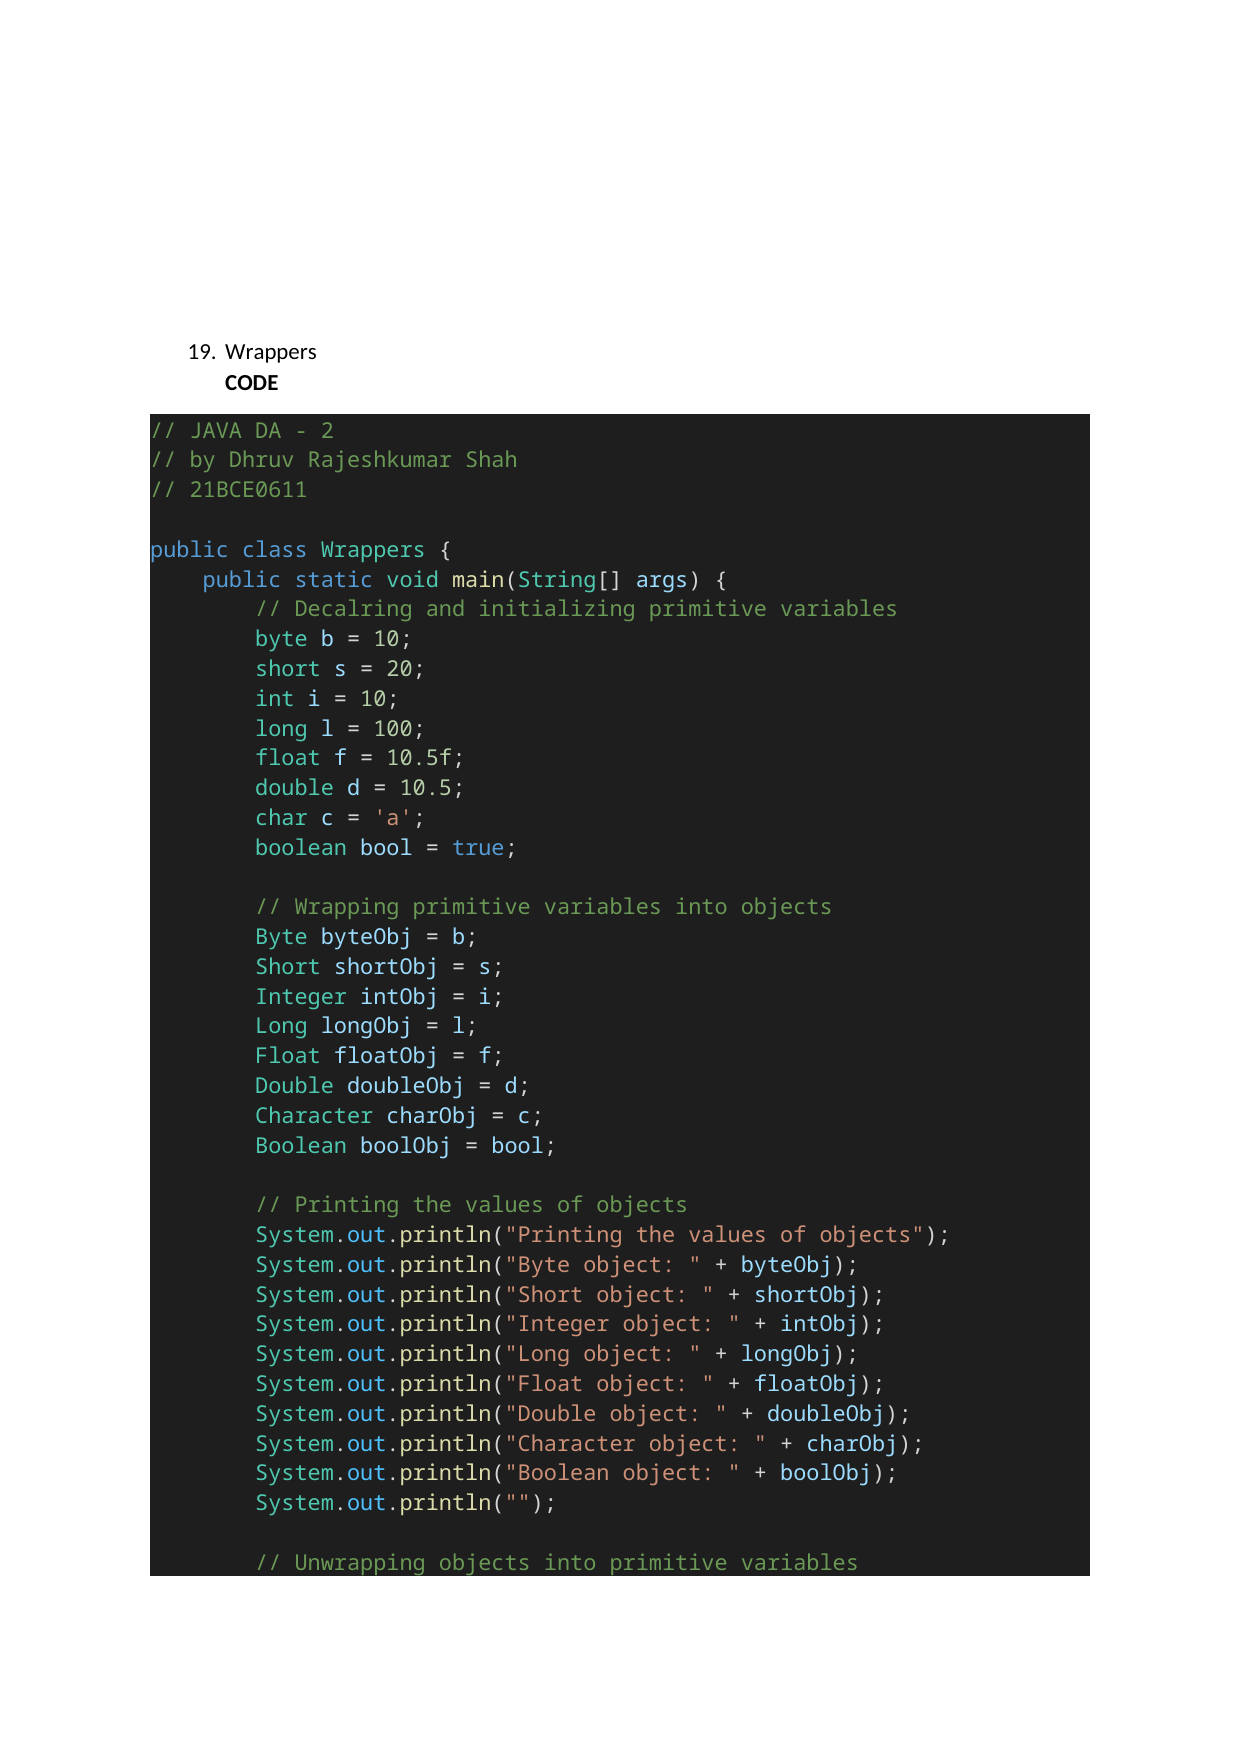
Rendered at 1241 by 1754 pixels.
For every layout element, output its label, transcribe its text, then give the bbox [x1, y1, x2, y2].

text Double doubleObj = d; [150, 1070, 1090, 1100]
text // Unwrapping objects into primitive variables [150, 1547, 1090, 1576]
text // JAVA DA - 2 [150, 414, 1090, 444]
text int i = 10; [150, 683, 1090, 712]
text float f = 10.5f; [150, 742, 1090, 772]
list Wrappers [187, 337, 1090, 366]
text char c = 'a'; [150, 802, 1090, 832]
text Long longObj = l; [150, 1010, 1090, 1040]
text Short shortObj = s; [150, 951, 1090, 981]
text System.out.println("Printing the values of objects"); [150, 1219, 1090, 1249]
text short s = 20; [150, 653, 1090, 683]
text System.out.println(""); [150, 1487, 1090, 1517]
text // Wrapping primitive variables into objects [150, 891, 1090, 921]
text // Decalring and initializing primitive variables [150, 593, 1090, 623]
text Character charObj = c; [150, 1100, 1090, 1129]
text Byte byteObj = b; [150, 921, 1090, 951]
text // Printing the values of objects [150, 1189, 1090, 1219]
text Integer intObj = i; [150, 981, 1090, 1010]
text // by Dhruv Rajeshkumar Shah [150, 444, 1090, 474]
text public static void main(String[] args) { [150, 563, 1090, 593]
text System.out.println("Short object: " + shortObj); [150, 1278, 1090, 1308]
text System.out.println("Double object: " + doubleObj); [150, 1398, 1090, 1427]
list CODE [225, 368, 1090, 396]
text public class Wrappers { [150, 534, 1090, 563]
text boolean bool = true; [150, 832, 1090, 861]
text System.out.println("Float object: " + floatObj); [150, 1368, 1090, 1398]
text System.out.println("Integer object: " + intObj); [150, 1308, 1090, 1338]
text System.out.println("Character object: " + charObj); [150, 1427, 1090, 1457]
text Boolean boolObj = bool; [150, 1129, 1090, 1159]
text // 21BCE0611 [150, 474, 1090, 504]
text System.out.println("Byte object: " + byteObj); [150, 1249, 1090, 1278]
text Float floatObj = f; [150, 1040, 1090, 1070]
text byte b = 10; [150, 623, 1090, 653]
text double d = 10.5; [150, 772, 1090, 802]
text System.out.println("Long object: " + longObj); [150, 1338, 1090, 1368]
text System.out.println("Boolean object: " + boolObj); [150, 1457, 1090, 1487]
text long l = 100; [150, 712, 1090, 742]
